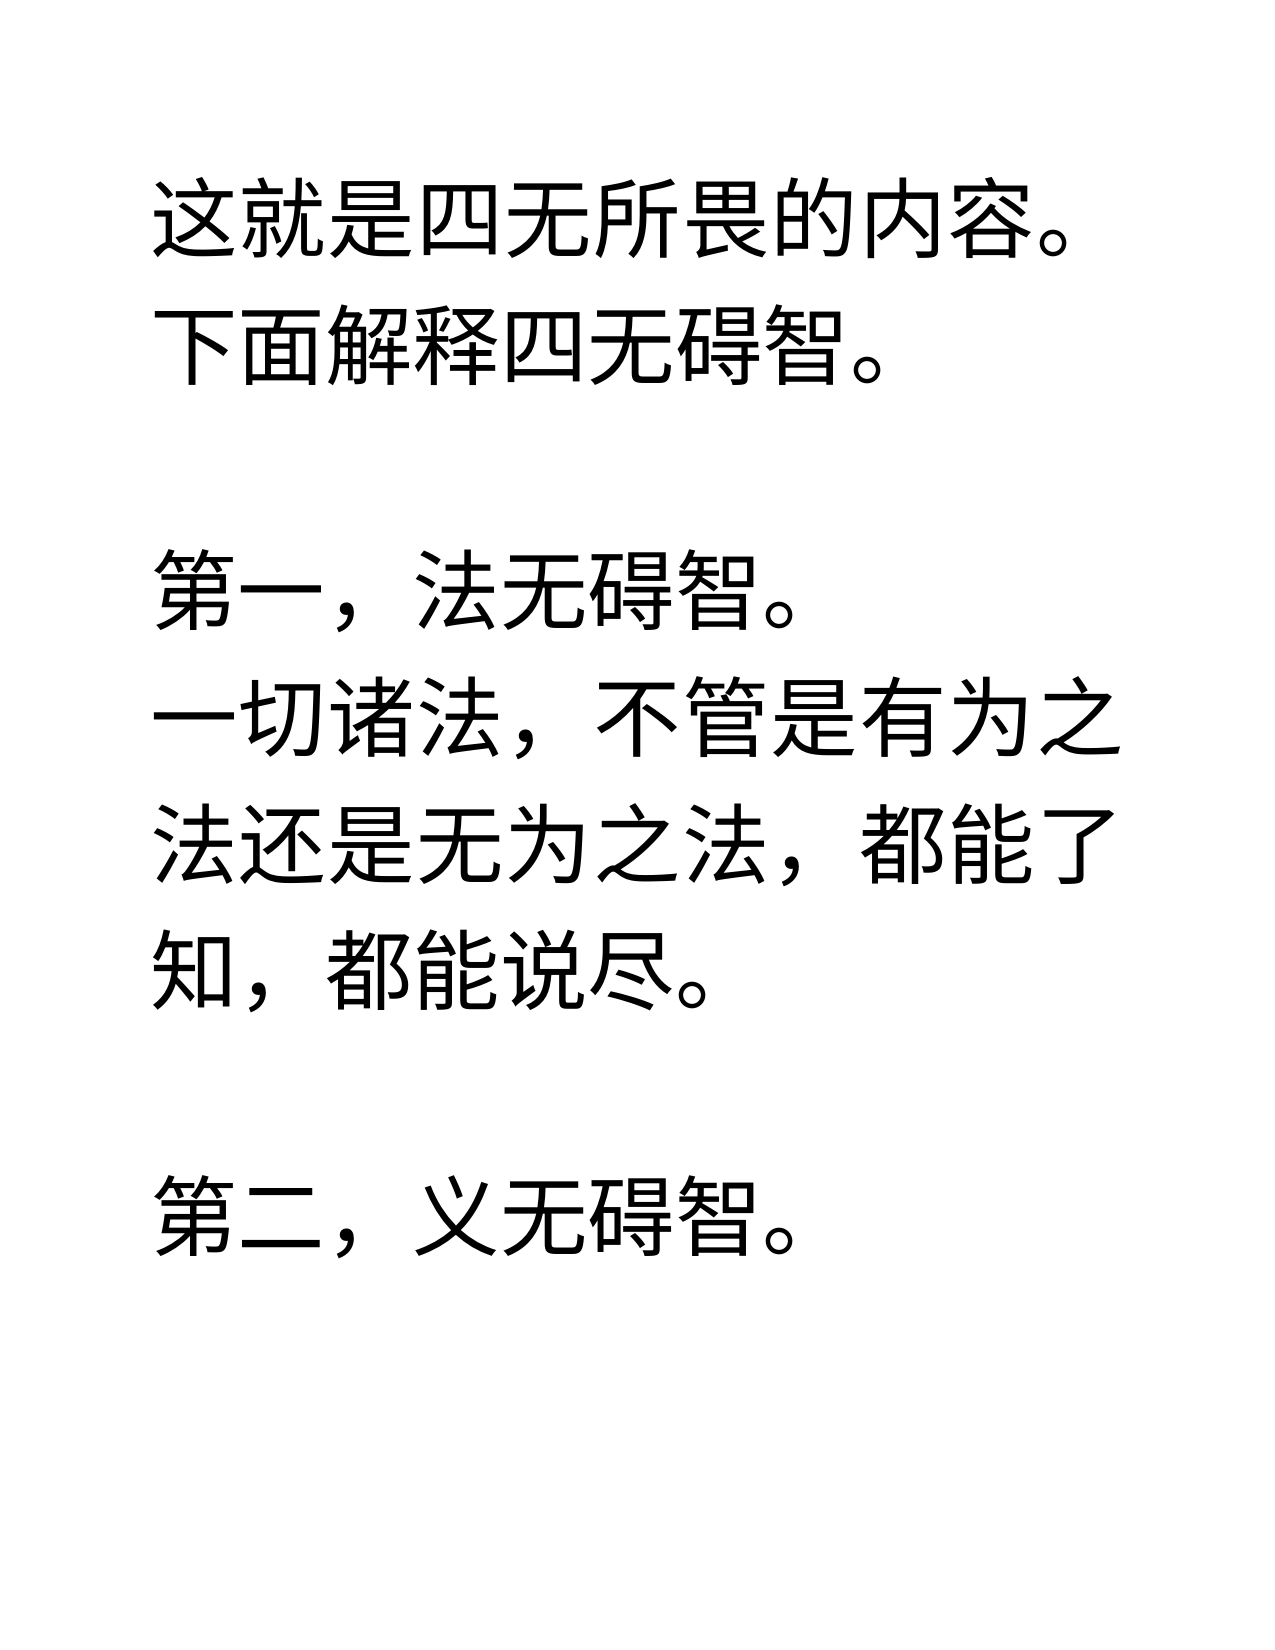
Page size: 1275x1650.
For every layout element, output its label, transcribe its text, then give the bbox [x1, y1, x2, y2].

text 第一，法无碍智。 [150, 522, 1125, 649]
text 这就是四无所畏的内容。下面解释四无碍智。 [150, 150, 1125, 403]
text 第二，义无碍智。 [150, 1148, 1125, 1275]
text 一切诸法，不管是有为之法还是无为之法，都能了知，都能说尽。 [150, 649, 1125, 1029]
